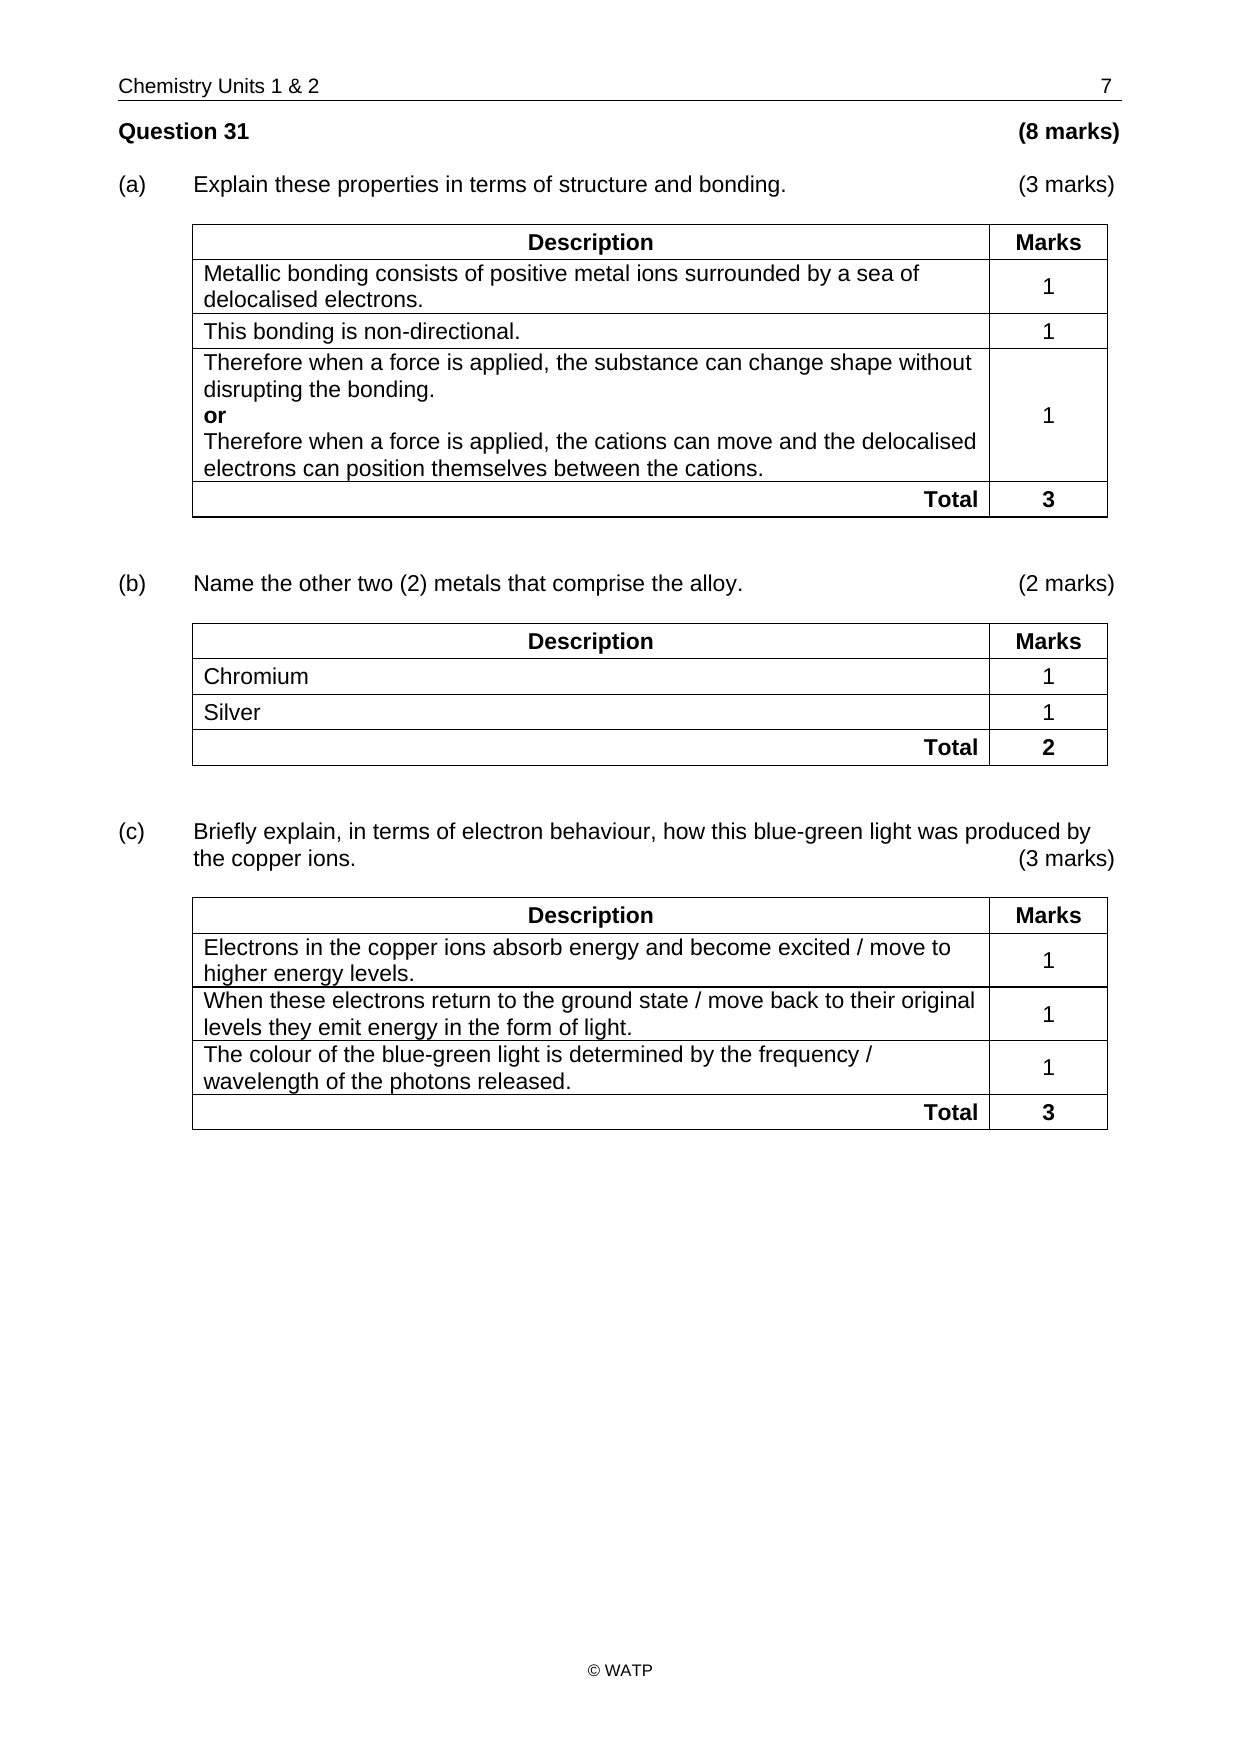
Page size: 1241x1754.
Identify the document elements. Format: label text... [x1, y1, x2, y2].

table_cell 1 [990, 695, 1107, 729]
table_header Description [193, 225, 989, 259]
table_cell 1 [990, 934, 1107, 986]
table_cell 3 [990, 482, 1107, 516]
text Question 31 (8 marks) [118, 118, 1122, 144]
table_cell Metallic bonding consists of positive metal ions surrounded by a sea of delocalised electrons. [193, 260, 989, 313]
text (b) Name the other two (2) metals that comprise the alloy. (2 marks) [118, 570, 1122, 596]
table_cell Electrons in the copper ions absorb energy and become excited / move to higher energy levels. [193, 934, 989, 986]
table_cell Total [193, 1095, 989, 1129]
table_header Description [193, 898, 989, 933]
table_cell 1 [990, 988, 1107, 1040]
table_header Marks [990, 898, 1107, 933]
table_header Description [193, 624, 989, 658]
table_cell Therefore when a force is applied, the substance can change shape without disrupting the bonding. or Therefore when a force is applied, the cations can move and the delocalised electrons can position themselves between the cations. [193, 349, 989, 481]
text (c) Briefly explain, in terms of electron behaviour, how this blue-green light was produced by the copper ions. (3 marks) [118, 818, 1122, 871]
table_cell 1 [990, 1041, 1107, 1094]
table_header Marks [990, 624, 1107, 658]
table_cell The colour of the blue-green light is determined by the frequency / wavelength of the photons released. [193, 1041, 989, 1094]
table_cell 2 [990, 730, 1107, 764]
table_cell 1 [990, 349, 1107, 481]
table_cell 3 [990, 1095, 1107, 1129]
table_cell Silver [193, 695, 989, 729]
table_cell Total [193, 730, 989, 764]
table_cell This bonding is non-directional. [193, 314, 989, 348]
table_cell When these electrons return to the ground state / move back to their original levels they emit energy in the form of light. [193, 988, 989, 1040]
table_cell 1 [990, 659, 1107, 694]
table_cell 1 [990, 260, 1107, 313]
table_cell Total [193, 482, 989, 516]
text (a) Explain these properties in terms of structure and bonding. (3 marks) [118, 171, 1122, 197]
table_cell Chromium [193, 659, 989, 694]
table_header Marks [990, 225, 1107, 259]
table_cell 1 [990, 314, 1107, 348]
